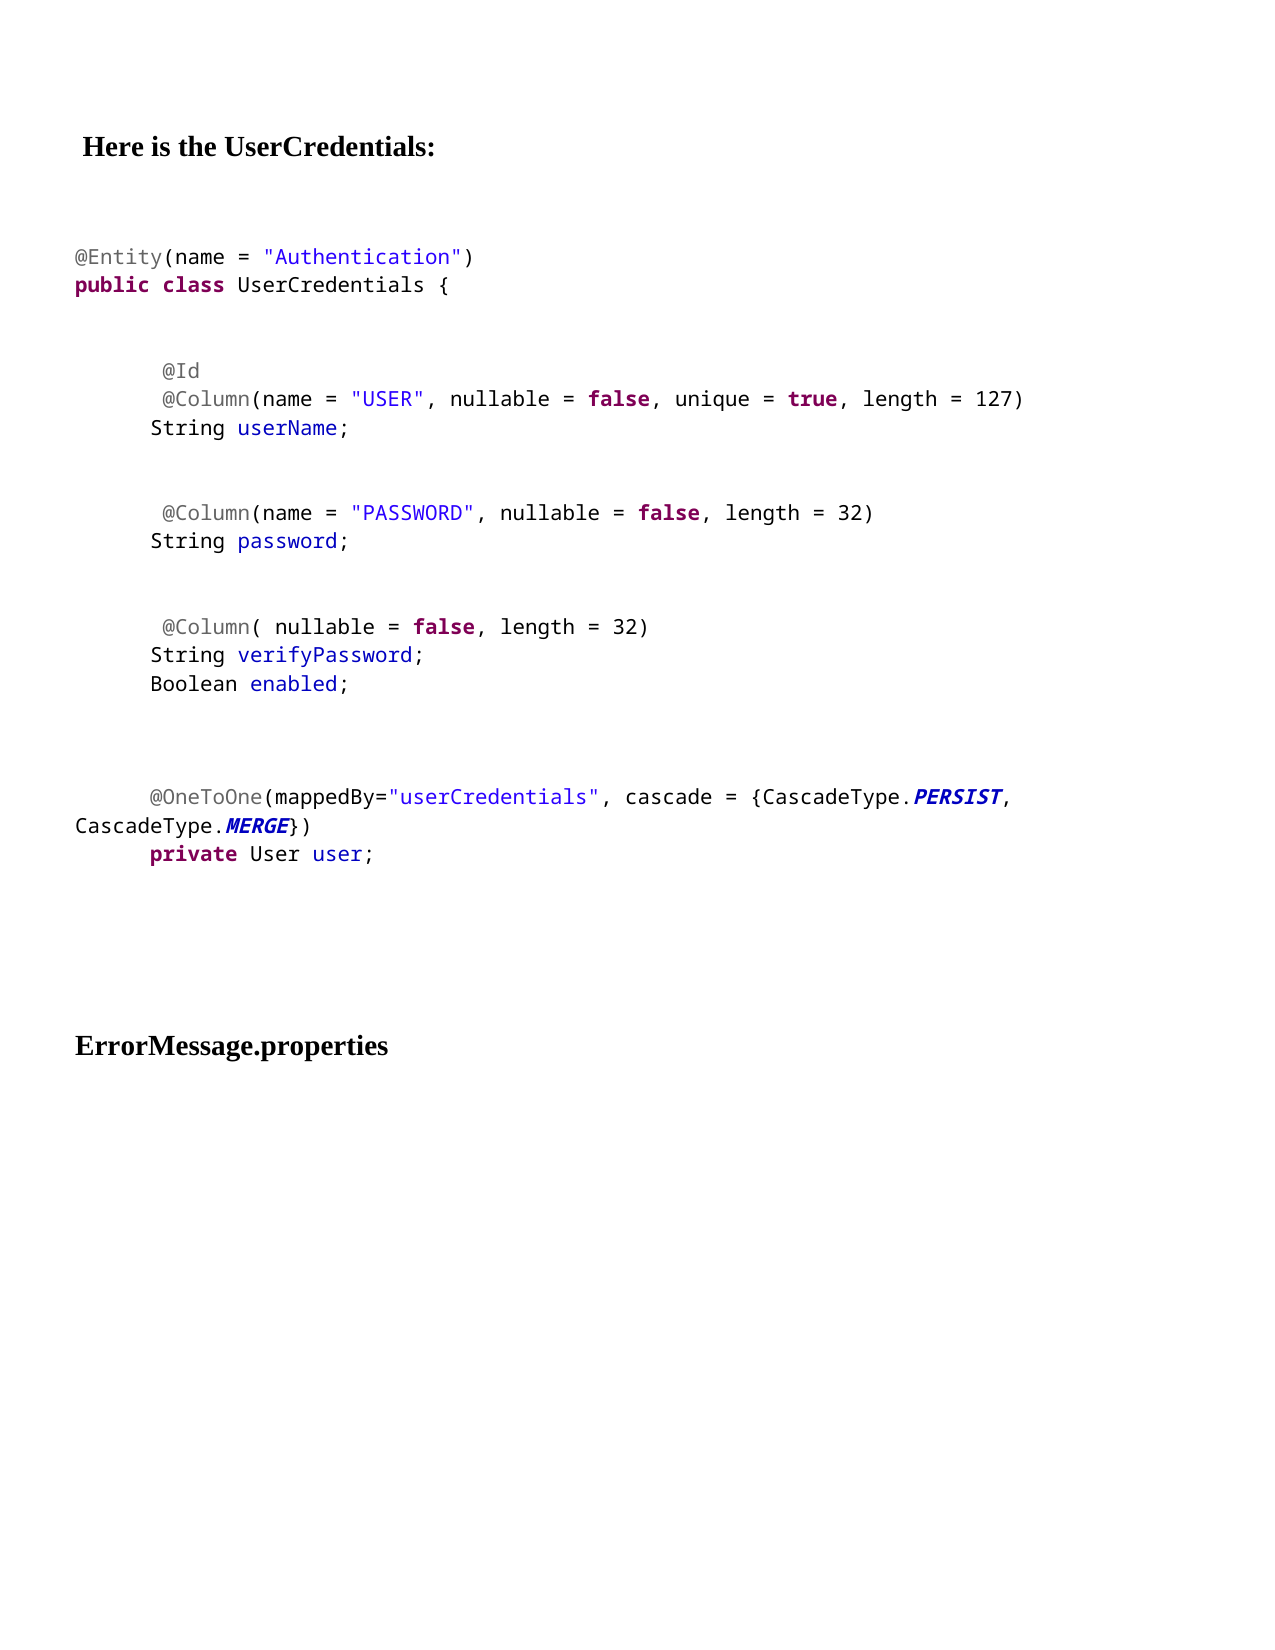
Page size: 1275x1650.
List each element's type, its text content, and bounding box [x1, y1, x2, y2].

text @Column(name = "USER", nullable = false, unique = true, length = 127) [75, 384, 1200, 413]
text ErrorMessage.properties [75, 1028, 1200, 1062]
text String verifyPassword; [75, 640, 1200, 669]
text public class UserCredentials { [75, 271, 1200, 299]
text @Id [75, 356, 1200, 384]
text Boolean enabled; [75, 669, 1200, 697]
text String userName; [75, 413, 1200, 441]
text private User user; [75, 839, 1200, 868]
text @Column( nullable = false, length = 32) [75, 612, 1200, 640]
text @OneToOne(mappedBy="userCredentials", cascade = {CascadeType.PERSIST, CascadeType.MERGE}) [75, 782, 1200, 839]
text String password; [75, 526, 1200, 555]
text Here is the UserCredentials: [75, 129, 1200, 162]
text @Column(name = "PASSWORD", nullable = false, length = 32) [75, 498, 1200, 526]
text @Entity(name = "Authentication") [75, 242, 1200, 271]
